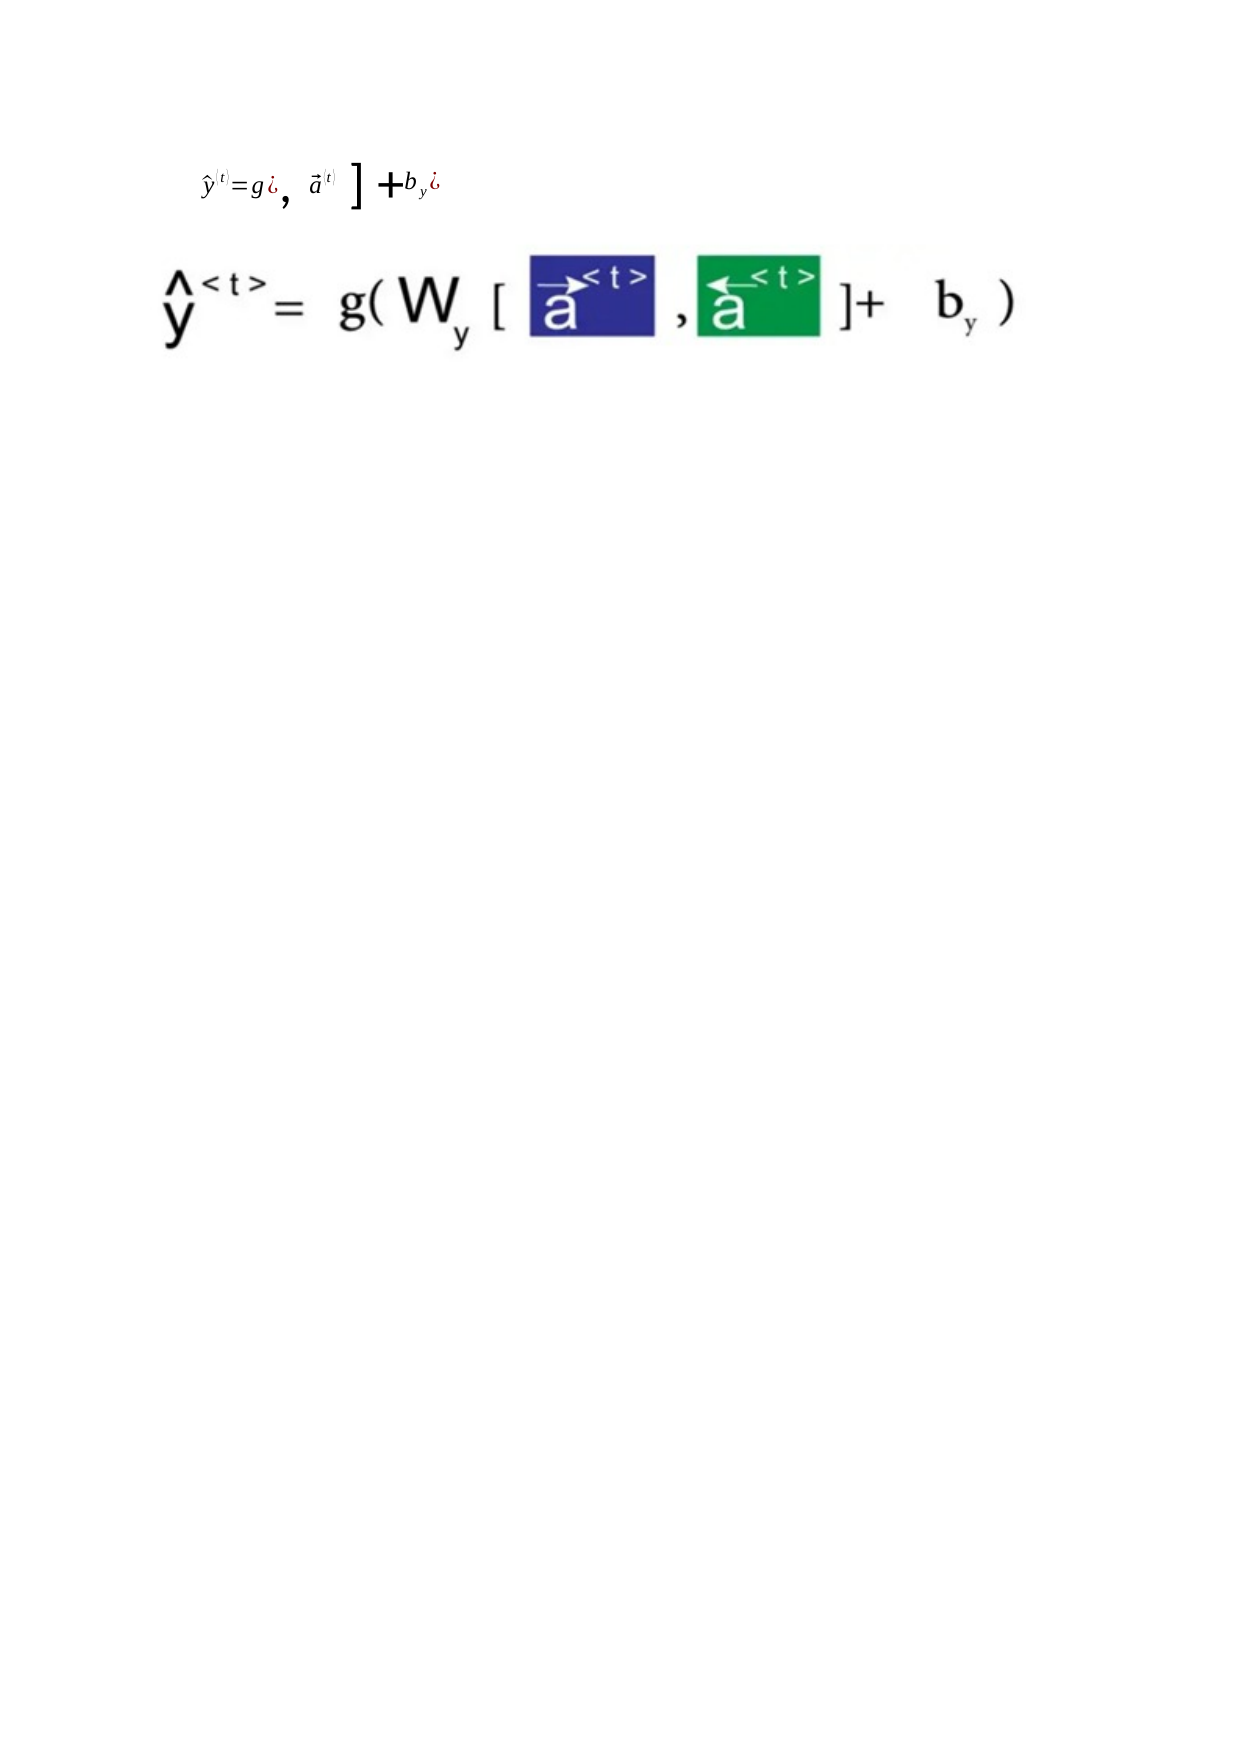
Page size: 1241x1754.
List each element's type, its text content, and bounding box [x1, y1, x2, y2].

picture [150, 220, 1027, 388]
